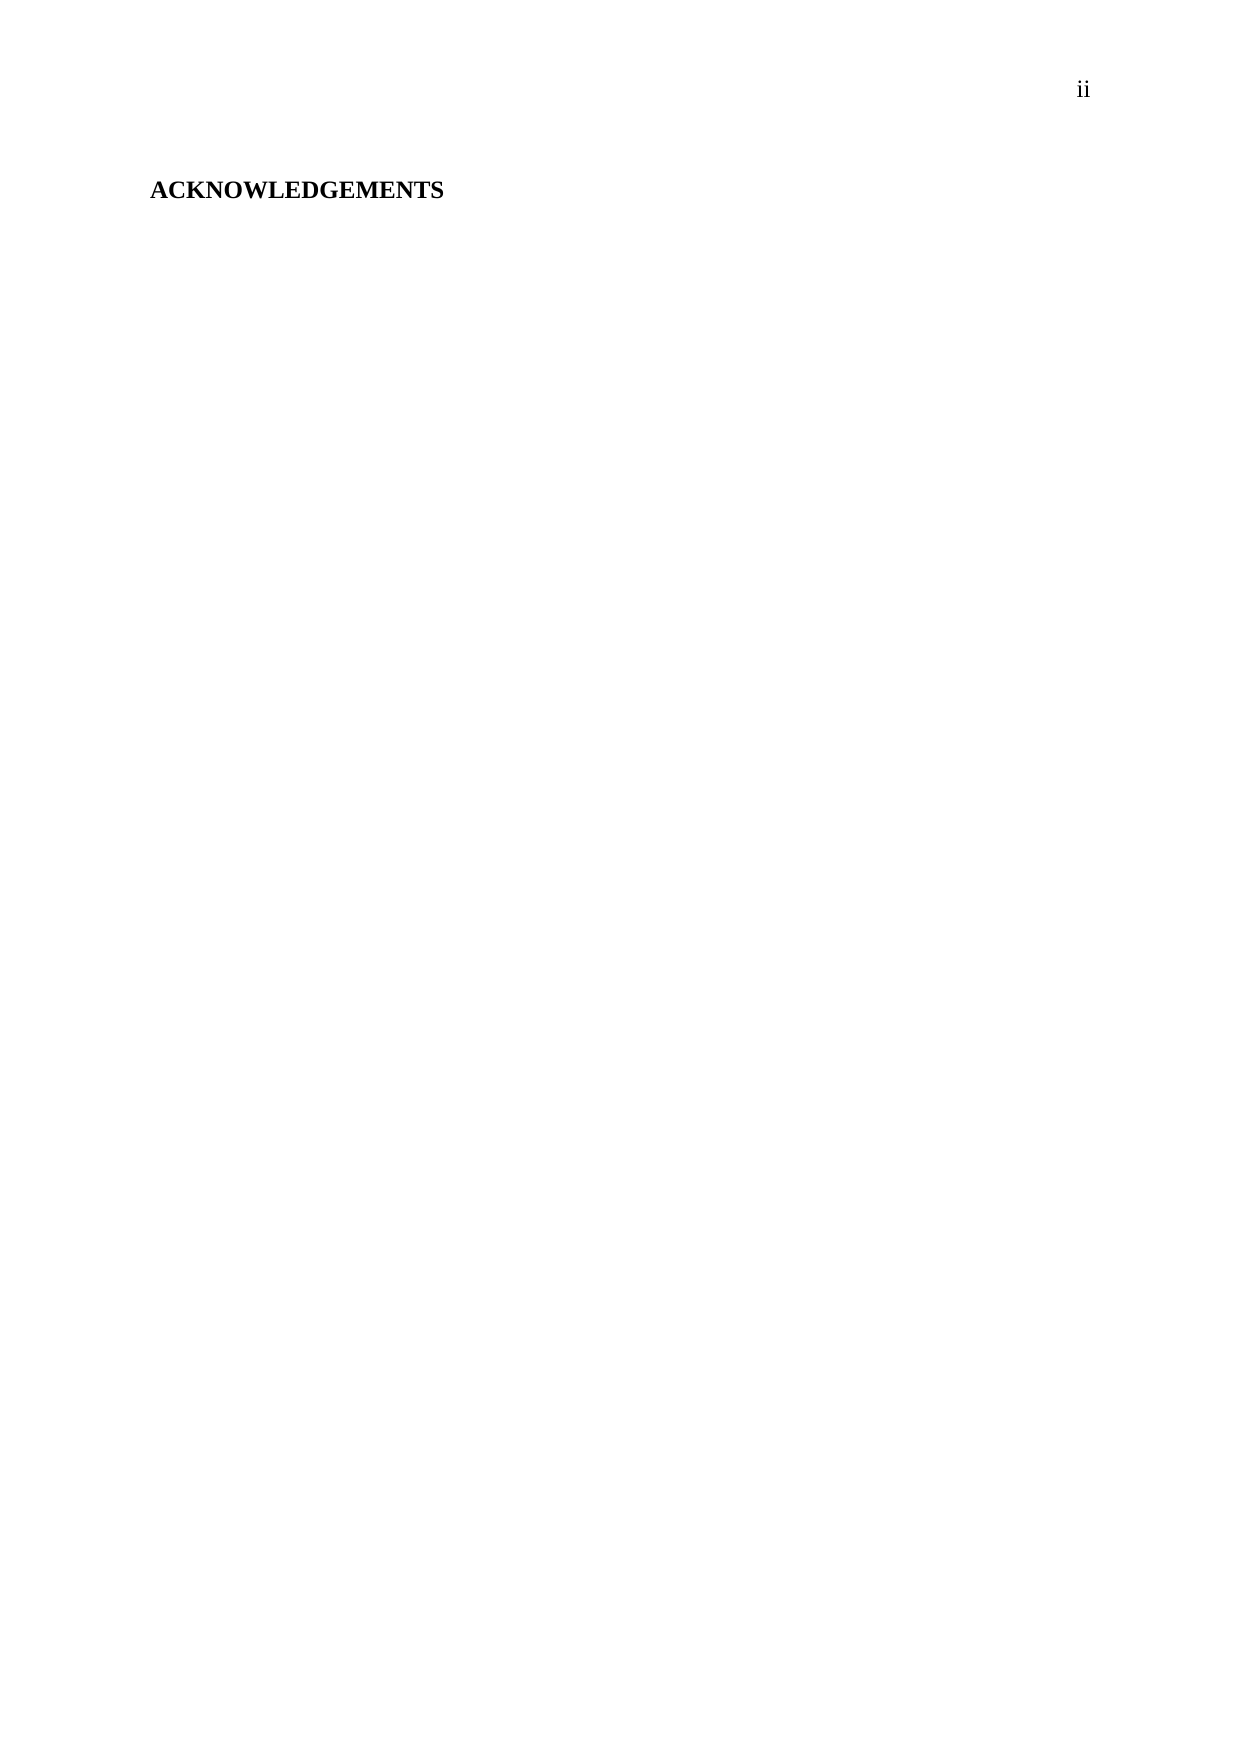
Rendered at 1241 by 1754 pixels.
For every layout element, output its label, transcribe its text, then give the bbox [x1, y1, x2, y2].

subtitle Acknowledgements [150, 175, 1090, 204]
